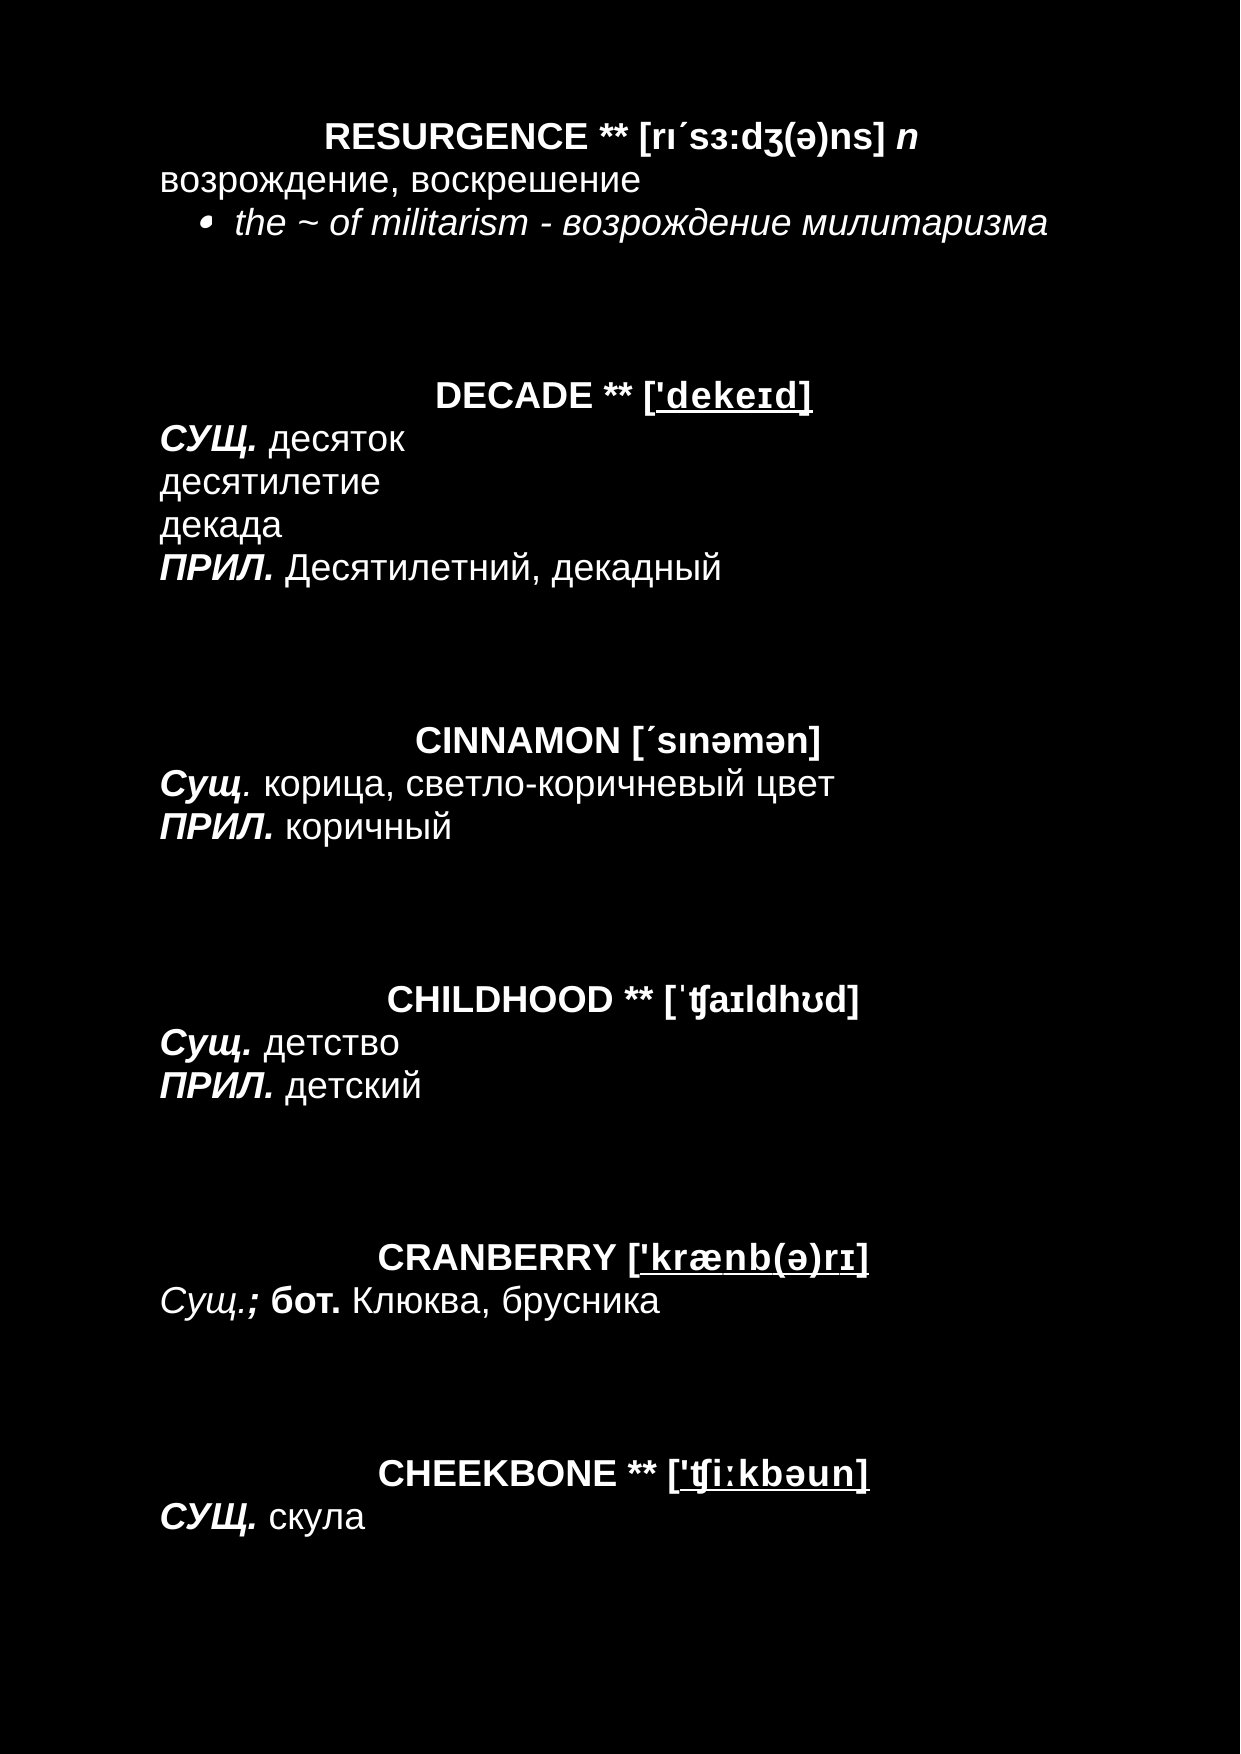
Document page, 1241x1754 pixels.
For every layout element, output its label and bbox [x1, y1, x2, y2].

table_header [152, 62, 1094, 1676]
